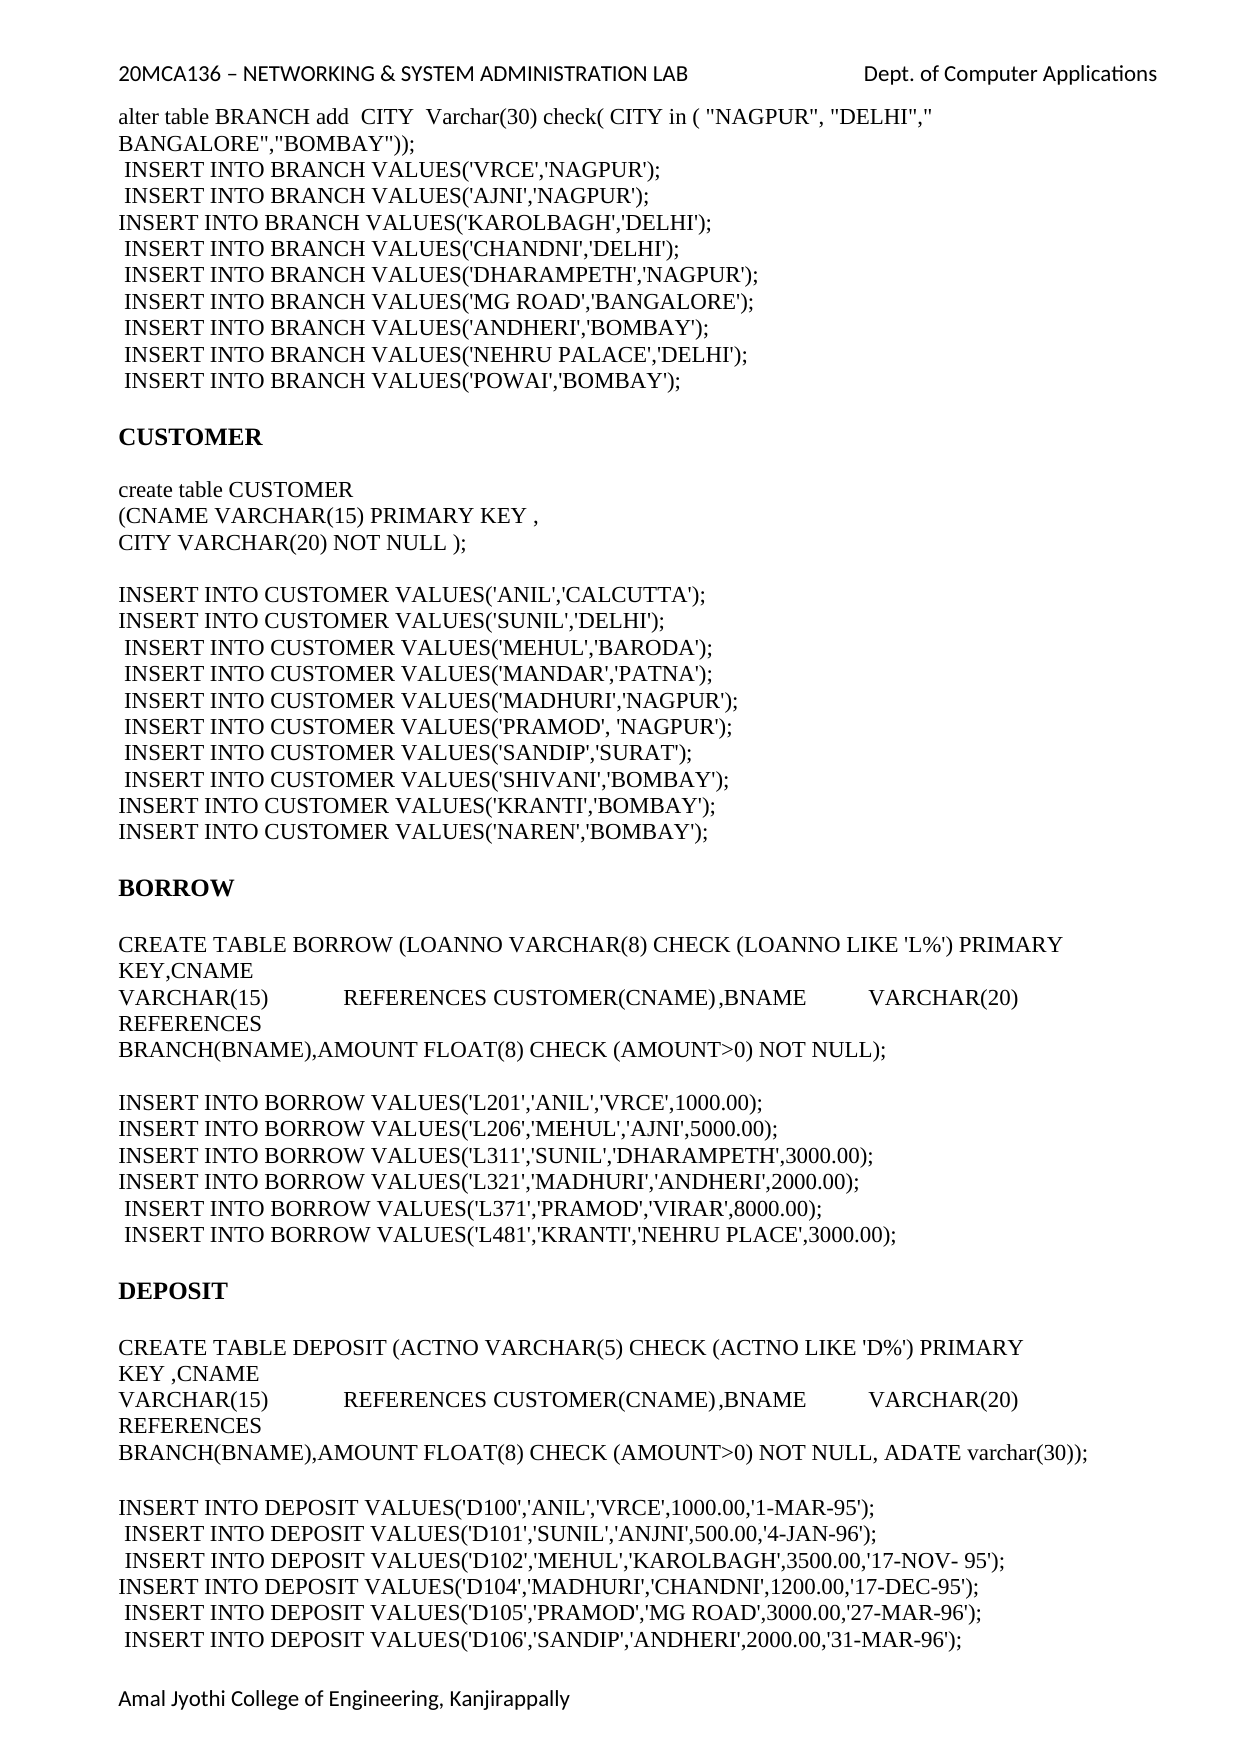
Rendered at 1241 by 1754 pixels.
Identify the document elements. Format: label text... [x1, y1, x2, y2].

text INSERT INTO BORROW VALUES('L481','KRANTI','NEHRU PLACE',3000.00); [118, 1221, 1167, 1247]
text INSERT INTO CUSTOMER VALUES('SANDIP','SURAT'); [118, 739, 1167, 766]
text INSERT INTO DEPOSIT VALUES('D104','MADHURI','CHANDNI',1200.00,'17-DEC-95'); [118, 1573, 1167, 1599]
text (CNAME VARCHAR(15) PRIMARY KEY , [118, 502, 1167, 528]
text alter table BRANCH add CITY Varchar(30) check( CITY in ( "NAGPUR", "DELHI"," BANGALORE","BOMBAY")); [118, 103, 1167, 156]
text INSERT INTO CUSTOMER VALUES('MADHURI','NAGPUR'); [118, 687, 1167, 713]
text INSERT INTO CUSTOMER VALUES('ANIL','CALCUTTA'); [118, 581, 1167, 608]
text CUSTOMER [118, 422, 1167, 451]
text INSERT INTO CUSTOMER VALUES('NAREN','BOMBAY'); [118, 818, 1167, 845]
text INSERT INTO BRANCH VALUES('MG ROAD','BANGALORE'); [118, 288, 1167, 314]
text INSERT INTO DEPOSIT VALUES('D105','PRAMOD','MG ROAD',3000.00,'27-MAR-96'); [118, 1599, 1167, 1626]
text INSERT INTO CUSTOMER VALUES('SHIVANI','BOMBAY'); [118, 766, 1167, 792]
text INSERT INTO BORROW VALUES('L206','MEHUL','AJNI',5000.00); [118, 1116, 1167, 1142]
text INSERT INTO DEPOSIT VALUES('D100','ANIL','VRCE',1000.00,'1-MAR-95'); [118, 1494, 1167, 1520]
text INSERT INTO CUSTOMER VALUES('PRAMOD', 'NAGPUR'); [118, 713, 1167, 739]
text INSERT INTO BRANCH VALUES('CHANDNI','DELHI'); [118, 235, 1167, 262]
text INSERT INTO BORROW VALUES('L201','ANIL','VRCE',1000.00); [118, 1089, 1167, 1116]
text INSERT INTO BRANCH VALUES('DHARAMPETH','NAGPUR'); [118, 262, 1167, 288]
text create table CUSTOMER [118, 476, 1167, 502]
text INSERT INTO BORROW VALUES('L311','SUNIL','DHARAMPETH',3000.00); [118, 1142, 1167, 1168]
text INSERT INTO CUSTOMER VALUES('SUNIL','DELHI'); [118, 608, 1167, 634]
text INSERT INTO BRANCH VALUES('AJNI','NAGPUR'); [118, 182, 1167, 209]
text INSERT INTO BORROW VALUES('L371','PRAMOD','VIRAR',8000.00); [118, 1194, 1167, 1221]
text INSERT INTO BRANCH VALUES('ANDHERI','BOMBAY'); [118, 314, 1167, 341]
text INSERT INTO BRANCH VALUES('VRCE','NAGPUR'); [118, 156, 1167, 182]
text BRANCH(BNAME),AMOUNT FLOAT(8) CHECK (AMOUNT>0) NOT NULL); [118, 1036, 1167, 1063]
text INSERT INTO DEPOSIT VALUES('D106','SANDIP','ANDHERI',2000.00,'31-MAR-96'); [118, 1626, 1167, 1652]
text INSERT INTO DEPOSIT VALUES('D101','SUNIL','ANJNI',500.00,'4-JAN-96'); [118, 1520, 1167, 1547]
text INSERT INTO DEPOSIT VALUES('D102','MEHUL','KAROLBAGH',3500.00,'17-NOV- 95'); [118, 1547, 1167, 1573]
text VARCHAR(15) REFERENCES CUSTOMER(CNAME) ,BNAME VARCHAR(20) REFERENCES [118, 1386, 1167, 1439]
text CITY VARCHAR(20) NOT NULL ); [118, 528, 1167, 555]
text INSERT INTO CUSTOMER VALUES('MEHUL','BARODA'); [118, 634, 1167, 660]
text DEPOSIT [118, 1276, 1167, 1305]
text INSERT INTO BRANCH VALUES('KAROLBAGH','DELHI'); [118, 209, 1167, 235]
text INSERT INTO CUSTOMER VALUES('KRANTI','BOMBAY'); [118, 792, 1167, 818]
text CREATE TABLE DEPOSIT (ACTNO VARCHAR(5) CHECK (ACTNO LIKE 'D%') PRIMARY KEY ,CNAME [118, 1333, 1167, 1386]
text VARCHAR(15) REFERENCES CUSTOMER(CNAME) ,BNAME VARCHAR(20) REFERENCES [118, 984, 1167, 1036]
text BRANCH(BNAME),AMOUNT FLOAT(8) CHECK (AMOUNT>0) NOT NULL, ADATE varchar(30)); [118, 1439, 1167, 1465]
text INSERT INTO BRANCH VALUES('POWAI','BOMBAY'); [118, 367, 1167, 393]
text INSERT INTO BRANCH VALUES('NEHRU PALACE','DELHI'); [118, 341, 1167, 367]
text INSERT INTO CUSTOMER VALUES('MANDAR','PATNA'); [118, 660, 1167, 687]
text BORROW [118, 873, 1167, 902]
text INSERT INTO BORROW VALUES('L321','MADHURI','ANDHERI',2000.00); [118, 1168, 1167, 1194]
text CREATE TABLE BORROW (LOANNO VARCHAR(8) CHECK (LOANNO LIKE 'L%') PRIMARY KEY,CNAME [118, 931, 1167, 984]
